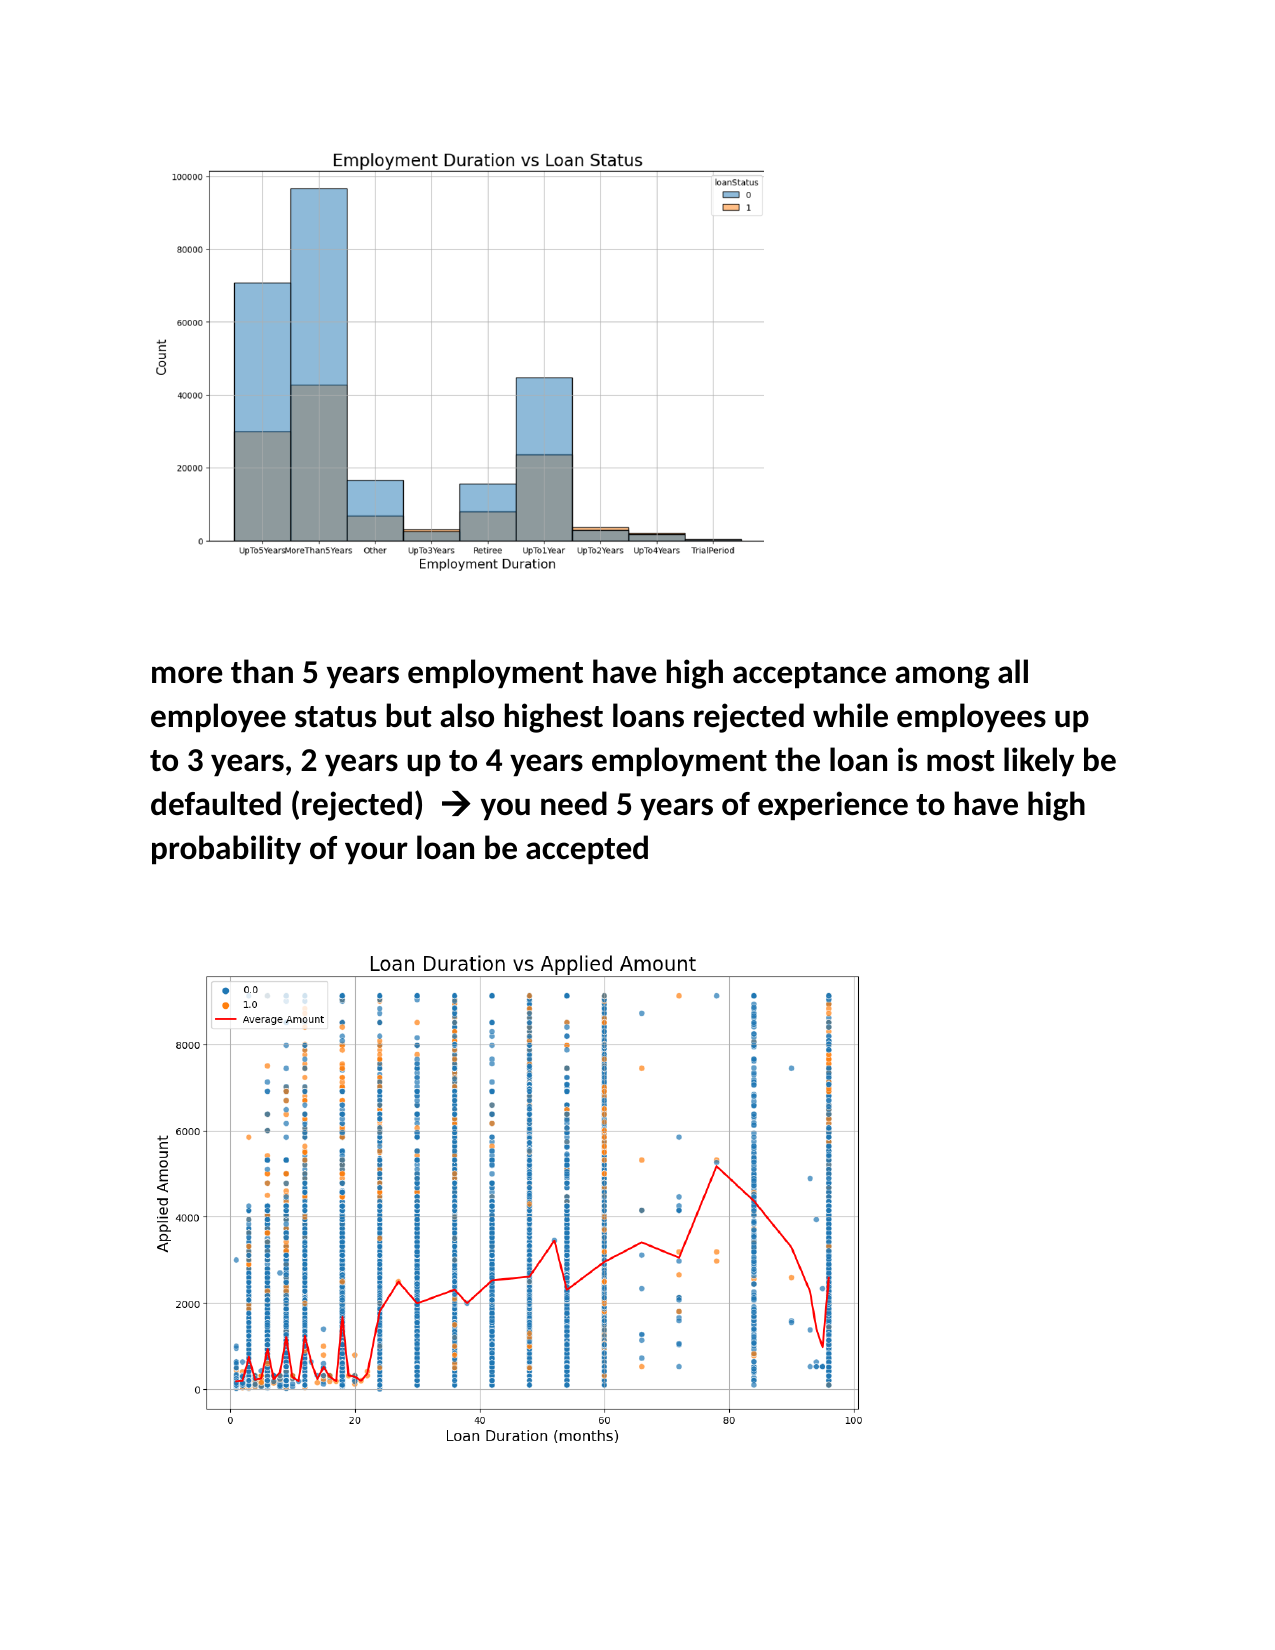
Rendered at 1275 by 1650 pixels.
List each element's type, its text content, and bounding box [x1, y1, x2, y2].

picture [150, 150, 764, 572]
text more than 5 years employment have high acceptance among all employee status but also highest loans rejected while employees up to 3 years, 2 years up to 4 years employment the loan is most likely be defaulted (rejected) you need 5 years of experience to have high probability of your loan be accepted [150, 651, 1125, 868]
picture [150, 948, 869, 1450]
